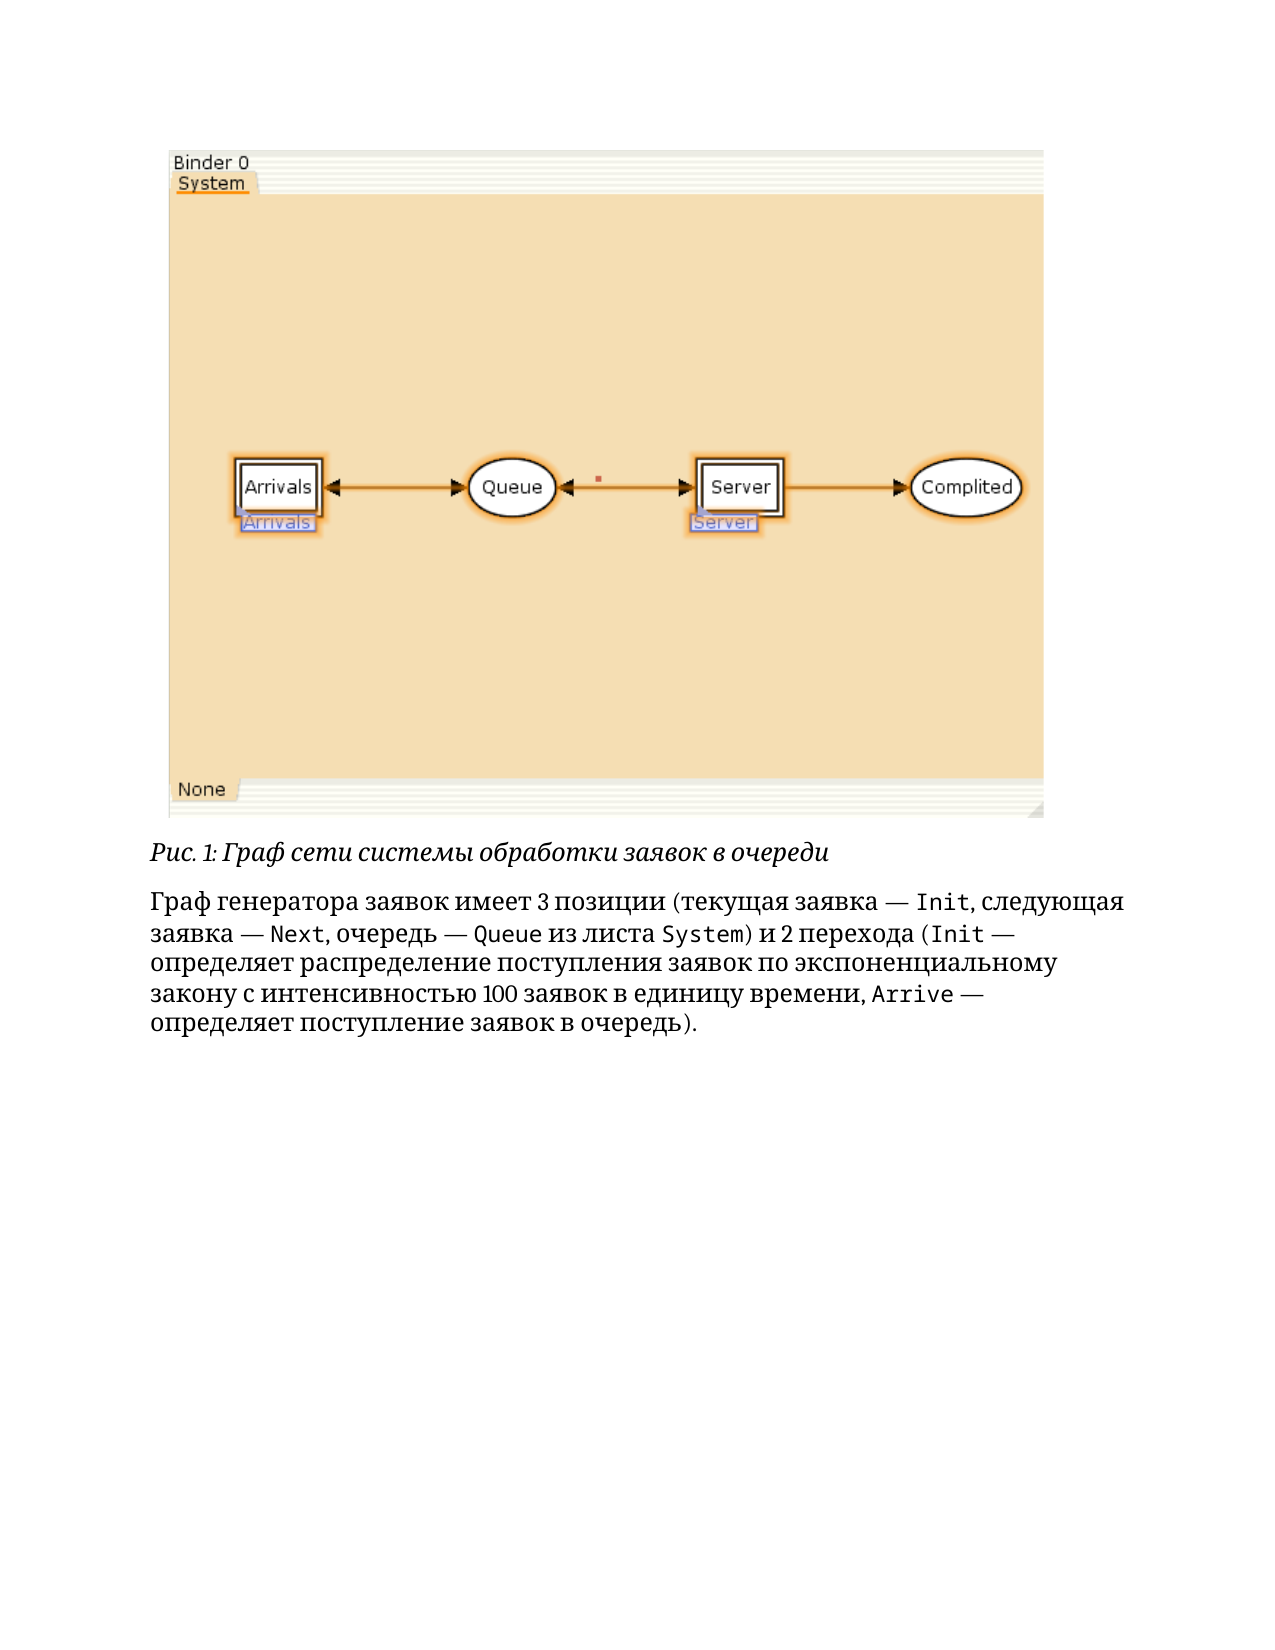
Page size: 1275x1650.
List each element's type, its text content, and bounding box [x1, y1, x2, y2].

text Граф генератора заявок имеет 3 позиции (текущая заявка — Init, следующая заявка — Next, очередь — Queue из листа System) и 2 перехода (Init — определяет распределение поступления заявок по экспоненциальному закону с интенсивностью 100 заявок в единицу времени, Arrive — определяет поступление заявок в очередь). [150, 886, 1125, 1037]
text Рис. 1: Граф сети системы обработки заявок в очереди [150, 839, 1125, 867]
picture [168, 150, 1044, 818]
